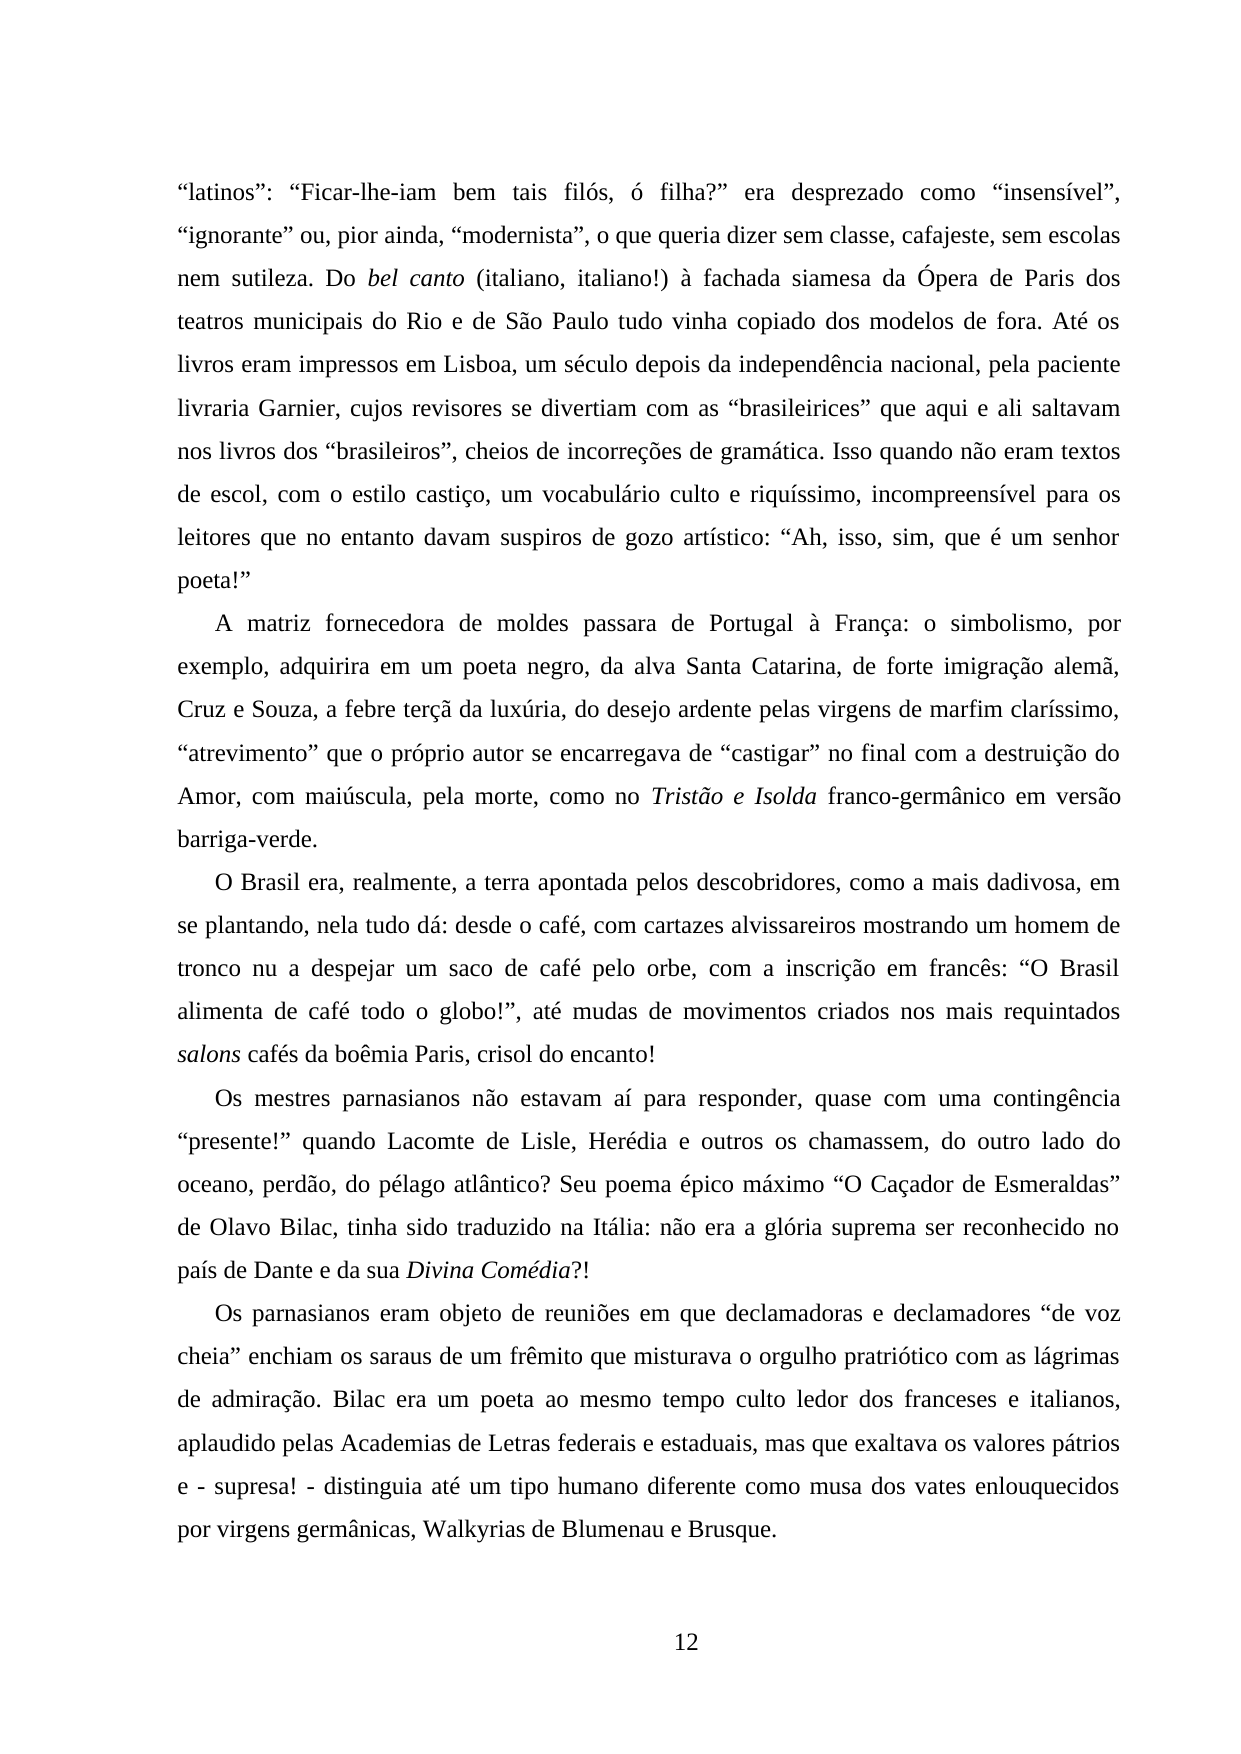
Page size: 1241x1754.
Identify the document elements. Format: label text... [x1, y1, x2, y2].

text O Brasil era, realmente, a terra apontada pelos descobridores, como a mais dadivosa, em se plantando, nela tudo dá: desde o café, com cartazes alvissareiros mostrando um homem de tronco nu a despejar um saco de café pelo orbe, com a inscrição em francês: “O Brasil alimenta de café todo o globo!”, até mudas de movimentos criados nos mais requintados salons cafés da boêmia Paris, crisol do encanto! [177, 867, 1121, 1068]
text Os parnasianos eram objeto de reuniões em que declamadoras e declamadores “de voz cheia” enchiam os saraus de um frêmito que misturava o orgulho pratriótico com as lágrimas de admiração. Bilac era um poeta ao mesmo tempo culto ledor dos franceses e italianos, aplaudido pelas Academias de Letras federais e estaduais, mas que exaltava os valores pátrios e - supresa! - distinguia até um tipo humano diferente como musa dos vates enlouquecidos por virgens germânicas, Walkyrias de Blumenau e Brusque. [177, 1298, 1121, 1543]
text A matriz fornecedora de moldes passara de Portugal à França: o simbolismo, por exemplo, adquirira em um poeta negro, da alva Santa Catarina, de forte imigração alemã, Cruz e Souza, a febre terçã da luxúria, do desejo ardente pelas virgens de marfim claríssimo, “atrevimento” que o próprio autor se encarregava de “castigar” no final com a destruição do Amor, com maiúscula, pela morte, como no Tristão e Isolda franco-germânico em versão barriga-verde. [177, 608, 1121, 853]
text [177, 177, 1121, 594]
text Os mestres parnasianos não estavam aí para responder, quase com uma contingência “presente!” quando Lacomte de Lisle, Herédia e outros os chamassem, do outro lado do oceano, perdão, do pélago atlântico? Seu poema épico máximo “O Caçador de Esmeraldas” de Olavo Bilac, tinha sido traduzido na Itália: não era a glória suprema ser reconhecido no país de Dante e da sua Divina Comédia?! [177, 1083, 1121, 1284]
